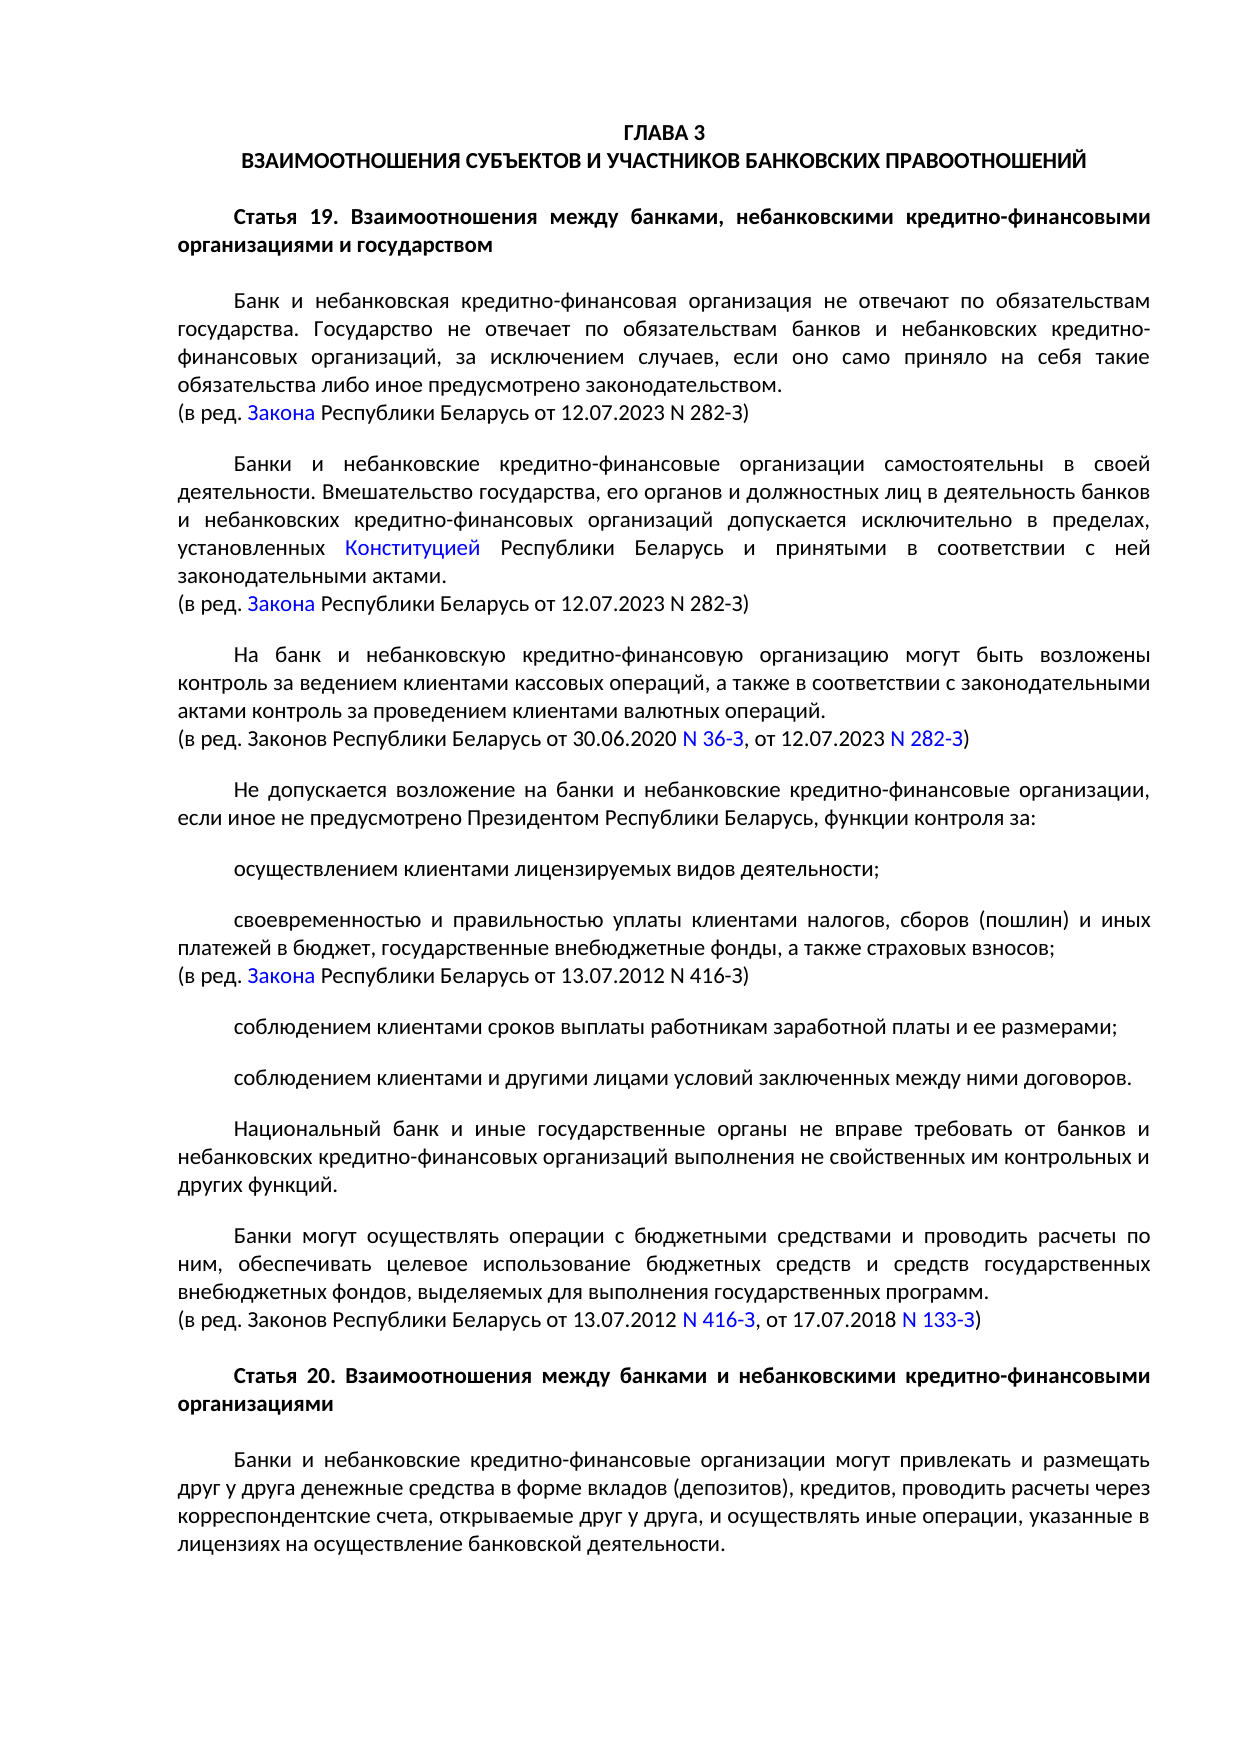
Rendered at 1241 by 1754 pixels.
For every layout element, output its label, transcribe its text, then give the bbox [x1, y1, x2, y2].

text Национальный банк и иные государственные органы не вправе требовать от банков и небанковских кредитно-финансовых организаций выполнения не свойственных им контрольных и других функций. [177, 1114, 1152, 1198]
text осуществлением клиентами лицензируемых видов деятельности; [177, 854, 1152, 882]
text соблюдением клиентами и другими лицами условий заключенных между ними договоров. [177, 1063, 1152, 1091]
text (в ред. Закона Республики Беларусь от 13.07.2012 N 416-З) [177, 961, 1152, 989]
title ГЛАВА 3 [177, 118, 1152, 146]
text (в ред. Законов Республики Беларусь от 30.06.2020 N 36-З, от 12.07.2023 N 282-З) [177, 724, 1152, 752]
text Банк и небанковская кредитно-финансовая организация не отвечают по обязательствам государства. Государство не отвечает по обязательствам банков и небанковских кредитно-финансовых организаций, за исключением случаев, если оно само приняло на себя такие обязательства либо иное предусмотрено законодательством. [177, 286, 1152, 398]
text Не допускается возложение на банки и небанковские кредитно-финансовые организации, если иное не предусмотрено Президентом Республики Беларусь, функции контроля за: [177, 775, 1152, 831]
text На банк и небанковскую кредитно-финансовую организацию могут быть возложены контроль за ведением клиентами кассовых операций, а также в соответствии с законодательными актами контроль за проведением клиентами валютных операций. [177, 640, 1152, 724]
text Банки и небанковские кредитно-финансовые организации могут привлекать и размещать друг у друга денежные средства в форме вкладов (депозитов), кредитов, проводить расчеты через корреспондентские счета, открываемые друг у друга, и осуществлять иные операции, указанные в лицензиях на осуществление банковской деятельности. [177, 1445, 1152, 1557]
text (в ред. Закона Республики Беларусь от 12.07.2023 N 282-З) [177, 589, 1152, 617]
text (в ред. Законов Республики Беларусь от 13.07.2012 N 416-З, от 17.07.2018 N 133-З) [177, 1305, 1152, 1333]
title ВЗАИМООТНОШЕНИЯ СУБЪЕКТОВ И УЧАСТНИКОВ БАНКОВСКИХ ПРАВООТНОШЕНИЙ [177, 146, 1152, 174]
text своевременностью и правильностью уплаты клиентами налогов, сборов (пошлин) и иных платежей в бюджет, государственные внебюджетные фонды, а также страховых взносов; [177, 905, 1152, 961]
text Банки и небанковские кредитно-финансовые организации самостоятельны в своей деятельности. Вмешательство государства, его органов и должностных лиц в деятельность банков и небанковских кредитно-финансовых организаций допускается исключительно в пределах, установленных Конституцией Республики Беларусь и принятыми в соответствии с ней законодательными актами. [177, 449, 1152, 589]
text соблюдением клиентами сроков выплаты работникам заработной платы и ее размерами; [177, 1012, 1152, 1040]
text (в ред. Закона Республики Беларусь от 12.07.2023 N 282-З) [177, 398, 1152, 426]
text Статья 20. Взаимоотношения между банками и небанковскими кредитно-финансовыми организациями [177, 1361, 1152, 1417]
text Банки могут осуществлять операции с бюджетными средствами и проводить расчеты по ним, обеспечивать целевое использование бюджетных средств и средств государственных внебюджетных фондов, выделяемых для выполнения государственных программ. [177, 1221, 1152, 1305]
text Статья 19. Взаимоотношения между банками, небанковскими кредитно-финансовыми организациями и государством [177, 202, 1152, 258]
